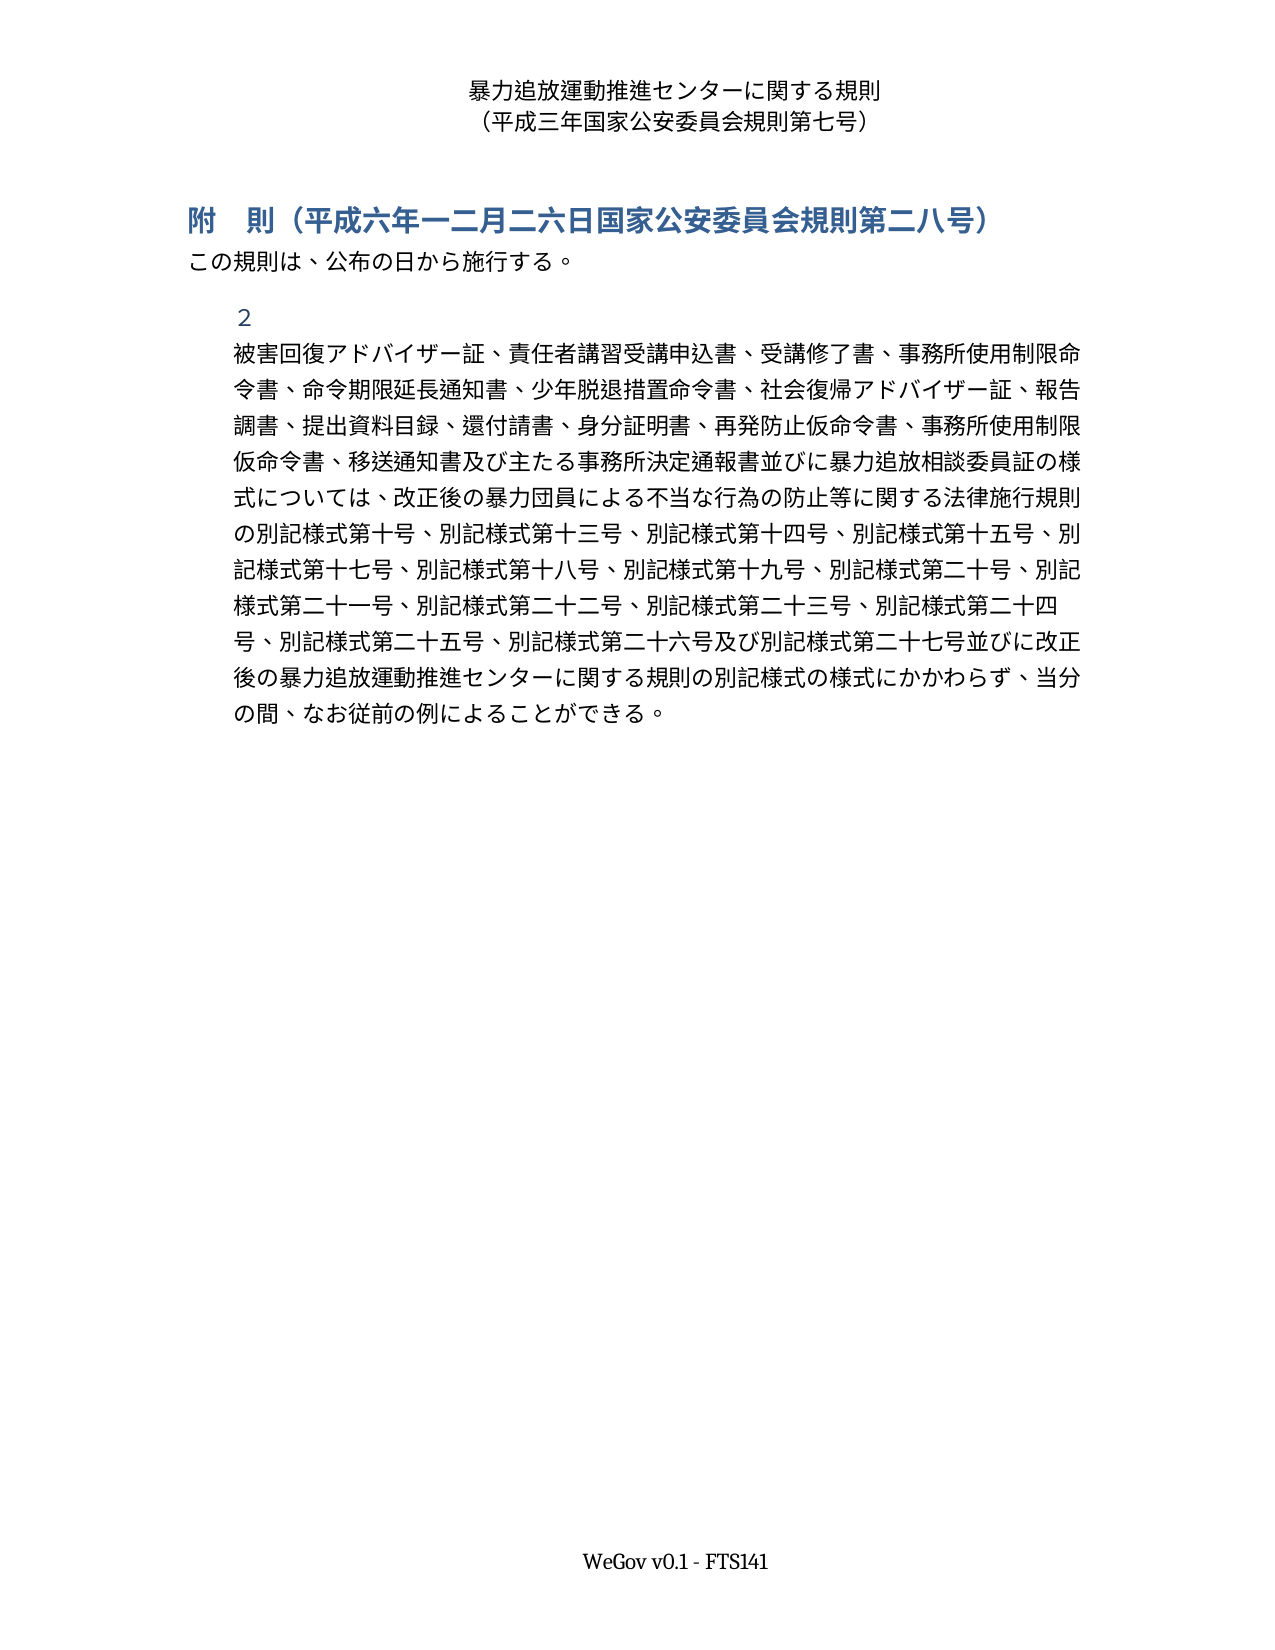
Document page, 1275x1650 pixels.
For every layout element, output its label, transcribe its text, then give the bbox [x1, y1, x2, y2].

text この規則は、公布の日から施行する。 [187, 246, 1087, 277]
subtitle 附 則（平成六年一二月二六日国家公安委員会規則第二八号） [187, 200, 1087, 240]
subtitle ２ [233, 302, 1087, 334]
text 被害回復アドバイザー証、責任者講習受講申込書、受講修了書、事務所使用制限命令書、命令期限延長通知書、少年脱退措置命令書、社会復帰アドバイザー証、報告調書、提出資料目録、還付請書、身分証明書、再発防止仮命令書、事務所使用制限仮命令書、移送通知書及び主たる事務所決定通報書並びに暴力追放相談委員証の様式については、改正後の暴力団員による不当な行為の防止等に関する法律施行規則の別記様式第十号、別記様式第十三号、別記様式第十四号、別記様式第十五号、別記様式第十七号、別記様式第十八号、別記様式第十九号、別記様式第二十号、別記様式第二十一号、別記様式第二十二号、別記様式第二十三号、別記様式第二十四号、別記様式第二十五号、別記様式第二十六号及び別記様式第二十七号並びに改正後の暴力追放運動推進センターに関する規則の別記様式の様式にかかわらず、当分の間、なお従前の例によることができる。 [233, 338, 1087, 729]
